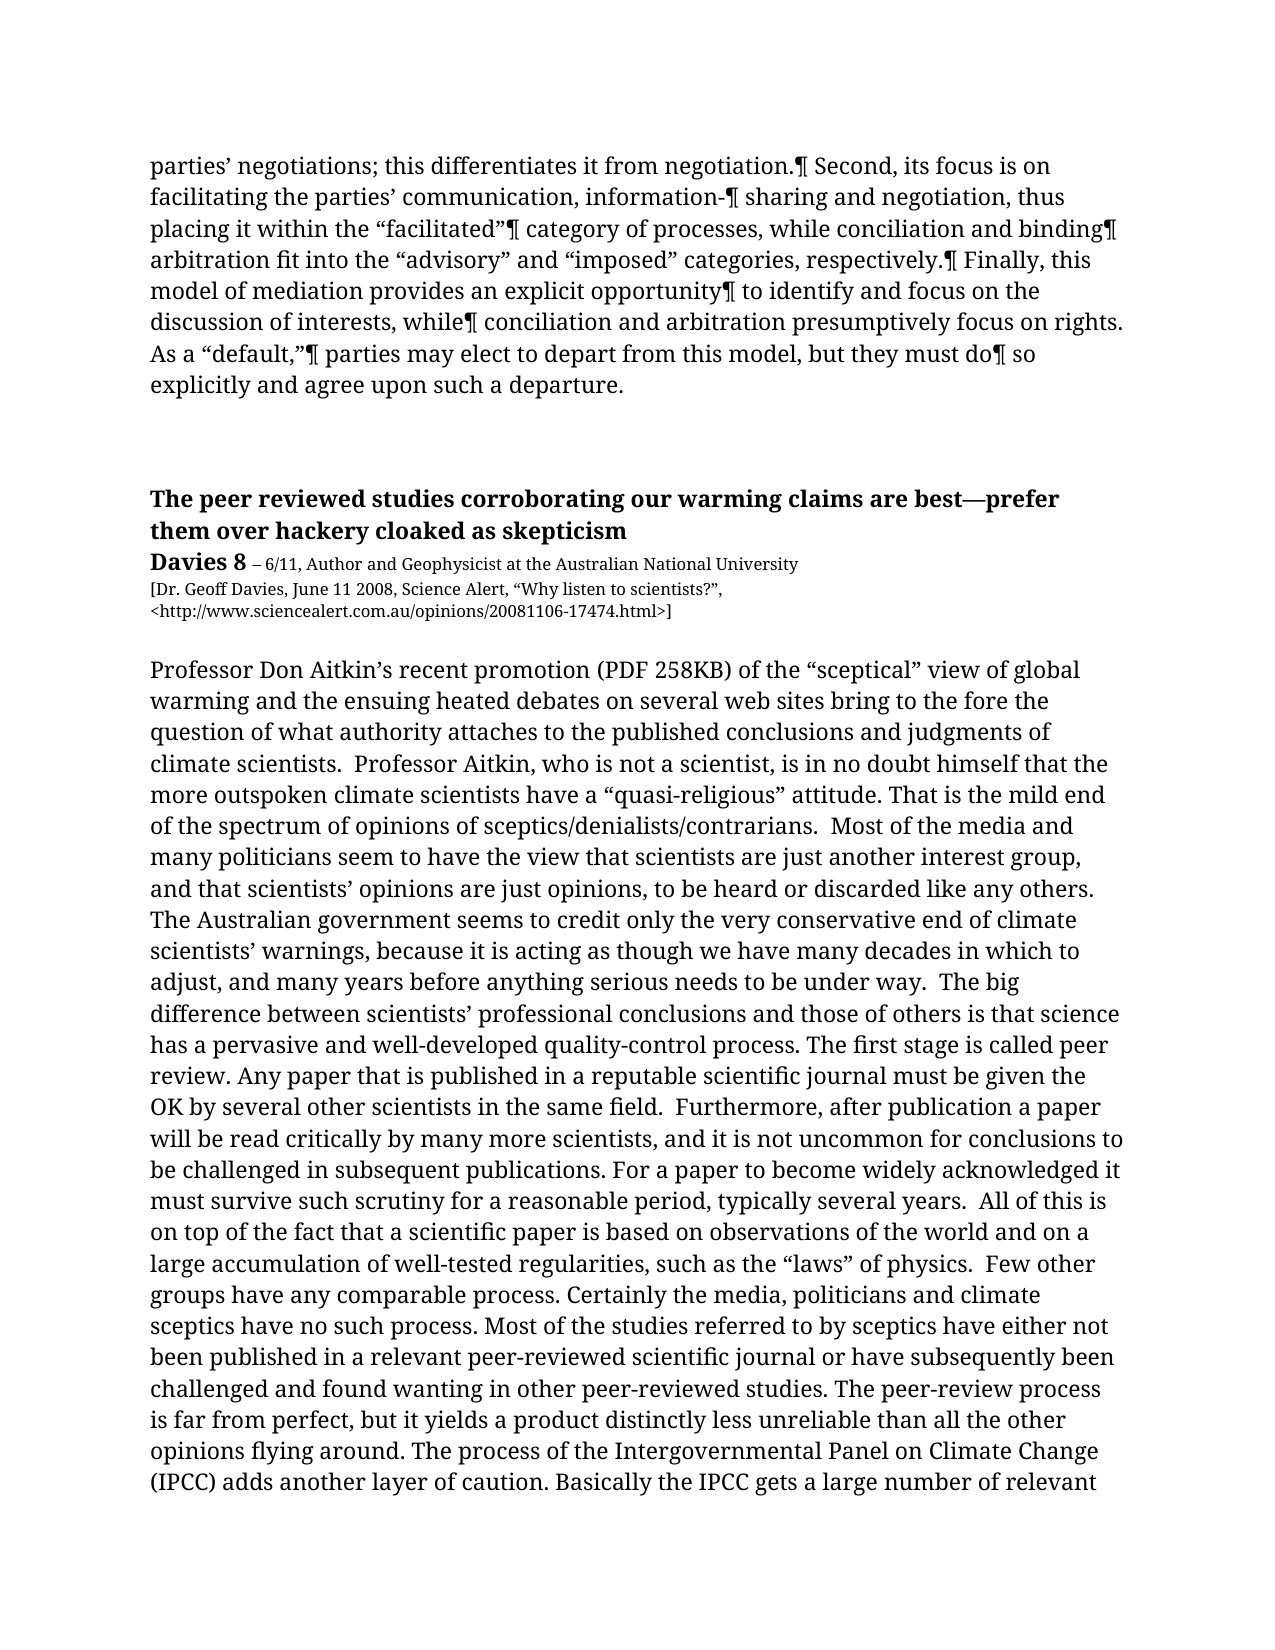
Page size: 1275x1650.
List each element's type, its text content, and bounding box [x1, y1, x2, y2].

text The peer reviewed studies corroborating our warming claims are best—prefer them over hackery cloaked as skepticism [150, 483, 1125, 546]
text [150, 654, 1125, 1497]
text Davies 8 – 6/11, Author and Geophysicist at the Australian National University [150, 546, 1125, 577]
text [Dr. Geoff Davies, June 11 2008, Science Alert, “Why listen to scientists?”, <http://www.sciencealert.com.au/opinions/20081106-17474.html>] [150, 577, 1125, 622]
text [150, 150, 1125, 400]
